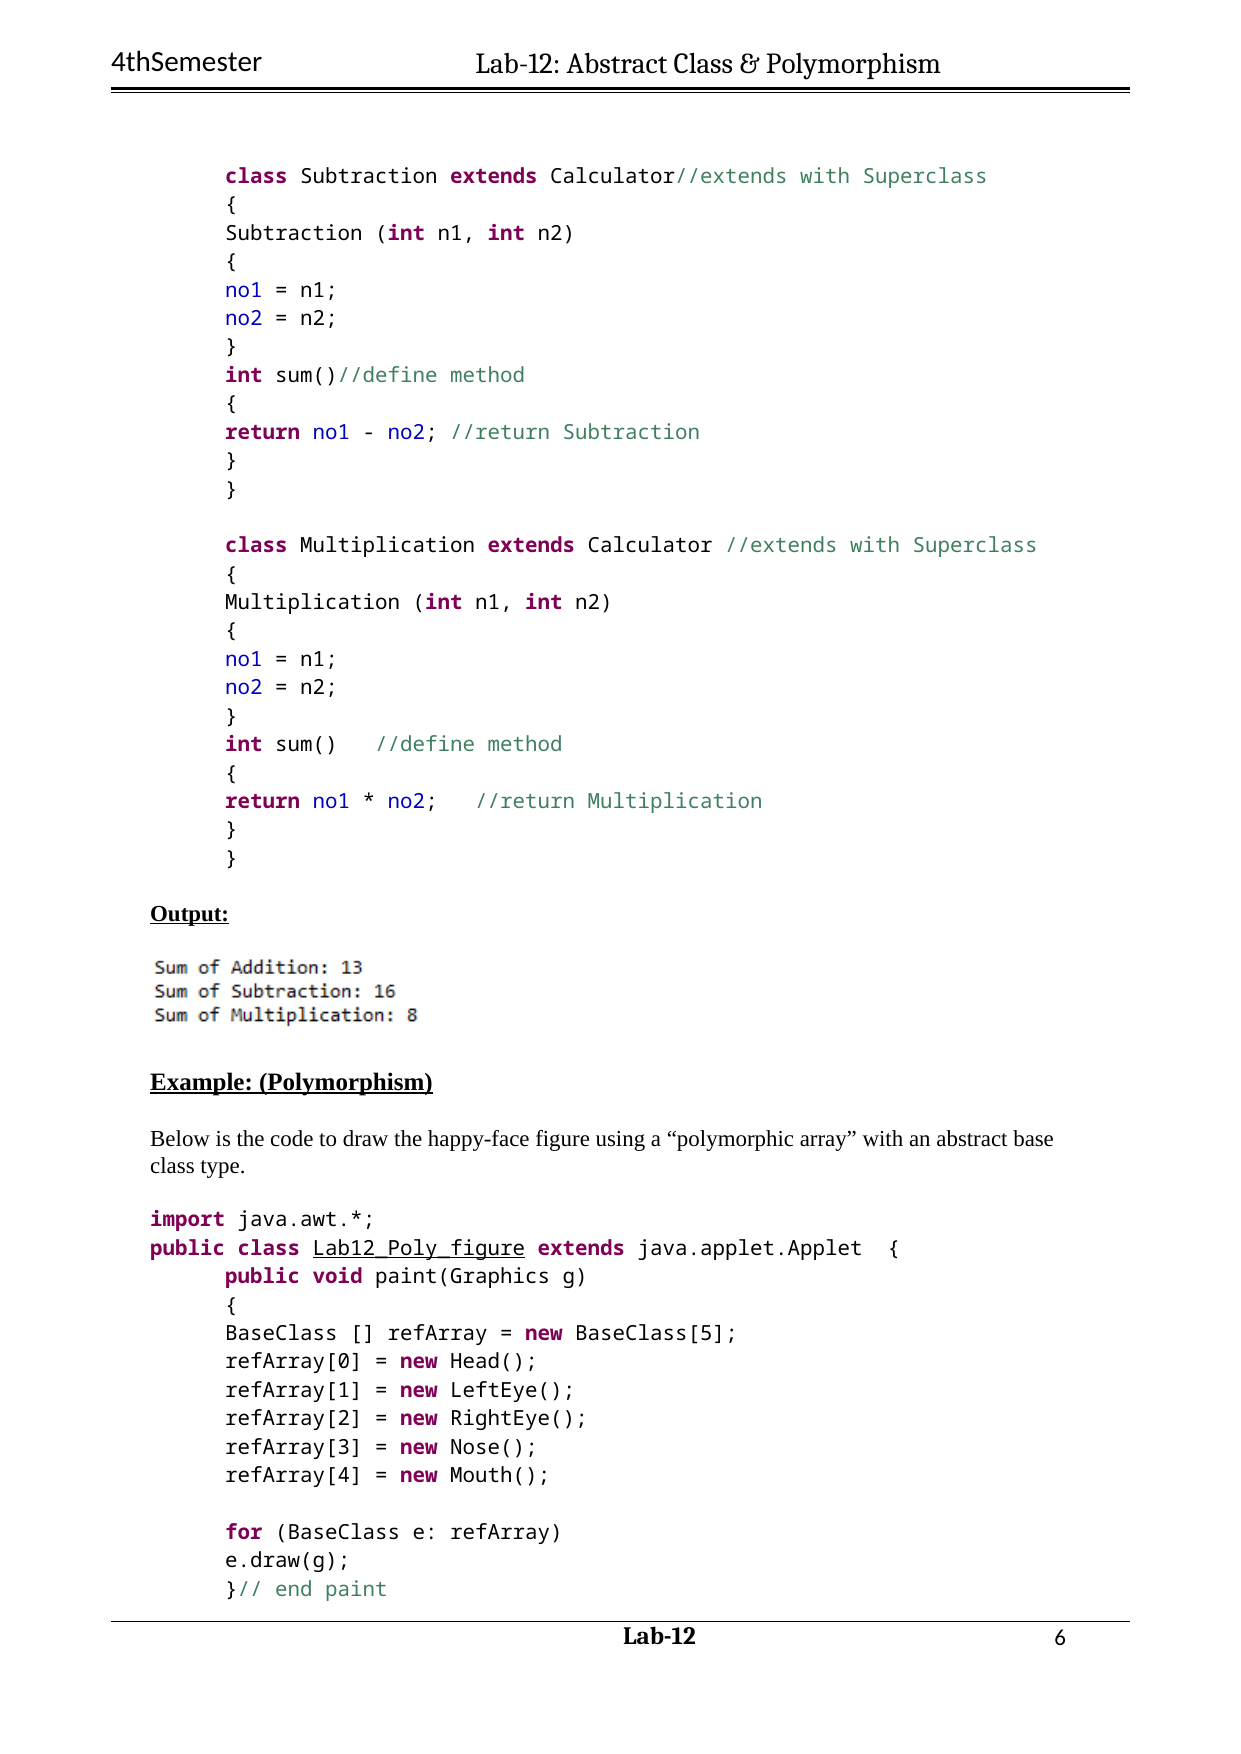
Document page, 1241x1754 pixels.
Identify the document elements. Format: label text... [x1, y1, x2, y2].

text e.draw(g); [150, 1545, 1090, 1574]
text } [150, 843, 1090, 871]
text for (BaseClass e: refArray) [150, 1517, 1090, 1545]
text public void paint(Graphics g) [150, 1261, 1090, 1290]
text class Subtraction extends Calculator//extends with Superclass [150, 161, 1090, 189]
text no1 = n1; [150, 644, 1090, 672]
text int sum()//define method [150, 360, 1090, 388]
text } [150, 701, 1090, 729]
text Output: [150, 900, 1090, 926]
text refArray[4] = new Mouth(); [150, 1460, 1090, 1489]
text refArray[3] = new Nose(); [150, 1432, 1090, 1460]
text { [150, 246, 1090, 275]
text { [150, 559, 1090, 587]
text } [150, 474, 1090, 502]
text }// end paint [150, 1574, 1090, 1602]
text Example: (Polymorphism) [150, 1067, 1090, 1096]
text Below is the code to draw the happy-face figure using a “polymorphic array” with an abstract base class type. [150, 1125, 1090, 1178]
text public class Lab12_Poly_figure extends java.applet.Applet { [150, 1233, 1090, 1261]
text class Multiplication extends Calculator //extends with Superclass [150, 530, 1090, 559]
text { [150, 758, 1090, 786]
text import java.awt.*; [150, 1204, 1090, 1233]
text no2 = n2; [150, 672, 1090, 701]
text return no1 - no2; //return Subtraction [150, 417, 1090, 445]
text refArray[0] = new Head(); [150, 1347, 1090, 1375]
text no2 = n2; [150, 303, 1090, 332]
text { [150, 388, 1090, 417]
text { [150, 189, 1090, 218]
text refArray[1] = new LeftEye(); [150, 1375, 1090, 1403]
text } [150, 814, 1090, 843]
text Subtraction (int n1, int n2) [150, 218, 1090, 246]
text Multiplication (int n1, int n2) [150, 587, 1090, 616]
text int sum() //define method [150, 729, 1090, 758]
text { [150, 616, 1090, 644]
text { [150, 1290, 1090, 1318]
text return no1 * no2; //return Multiplication [150, 786, 1090, 814]
picture [150, 955, 432, 1039]
text } [150, 445, 1090, 474]
text no1 = n1; [150, 275, 1090, 303]
text refArray[2] = new RightEye(); [150, 1403, 1090, 1432]
text BaseClass [] refArray = new BaseClass[5]; [150, 1318, 1090, 1347]
text } [150, 332, 1090, 360]
